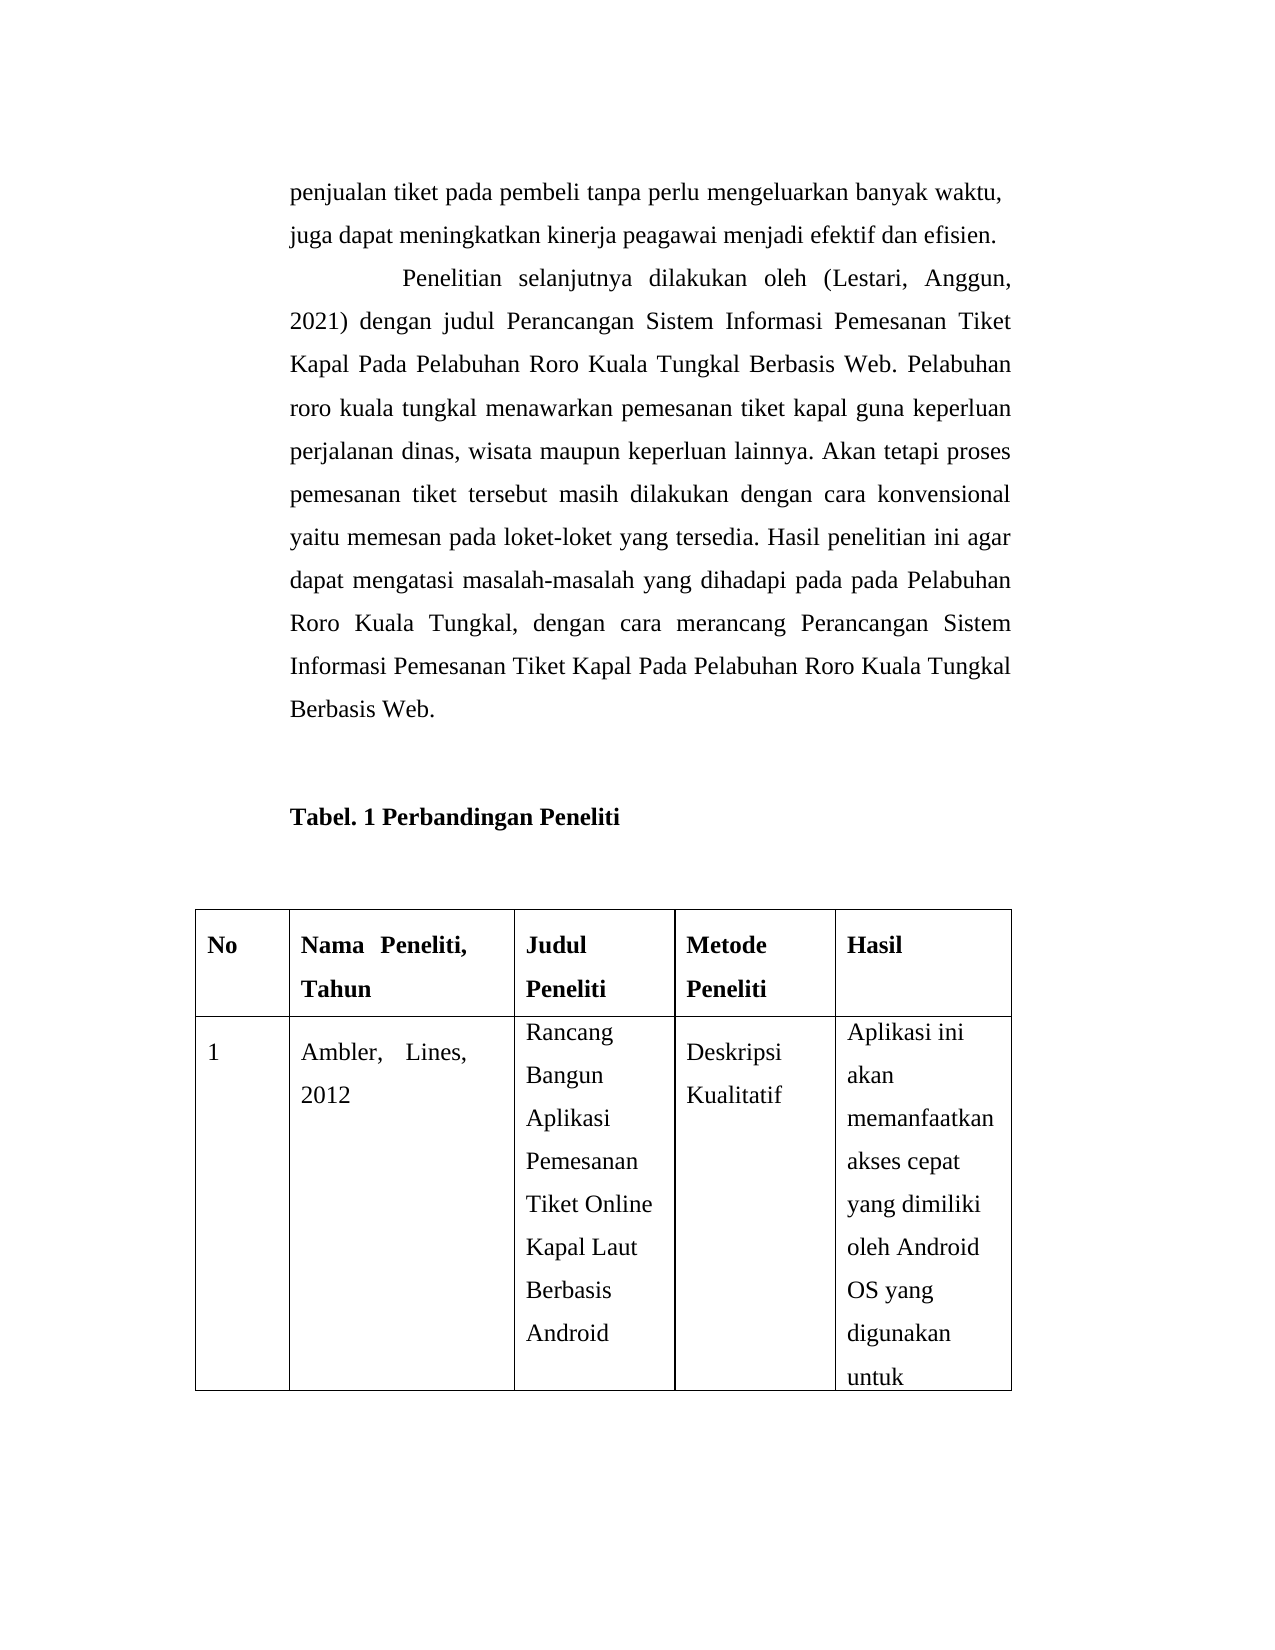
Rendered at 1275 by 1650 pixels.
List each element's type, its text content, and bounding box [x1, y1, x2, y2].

text Penelitian selanjutnya dilakukan oleh (Lestari, Anggun, 2021) dengan judul Perancangan Sistem Informasi Pemesanan Tiket Kapal Pada Pelabuhan Roro Kuala Tungkal Berbasis Web. Pelabuhan roro kuala tungkal menawarkan pemesanan tiket kapal guna keperluan perjalanan dinas, wisata maupun keperluan lainnya. Akan tetapi proses pemesanan tiket tersebut masih dilakukan dengan cara konvensional yaitu memesan pada loket-loket yang tersedia. Hasil penelitian ini agar dapat mengatasi masalah-masalah yang dihadapi pada pada Pelabuhan Roro Kuala Tungkal, dengan cara merancang Perancangan Sistem Informasi Pemesanan Tiket Kapal Pada Pelabuhan Roro Kuala Tungkal Berbasis Web. [289, 263, 1011, 723]
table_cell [676, 1017, 835, 1390]
table_cell Ambler, Lines, 2012 [290, 1017, 514, 1390]
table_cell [515, 1017, 674, 1390]
table_header Hasil [836, 910, 1011, 1016]
list Tabel. 1 Perbandingan Peneliti [289, 802, 1002, 830]
table_header Metode Peneliti [676, 910, 835, 1016]
table_cell 1 [196, 1017, 289, 1390]
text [289, 177, 1002, 249]
table_header Nama Peneliti, Tahun [290, 910, 514, 1016]
table_header No [196, 910, 289, 1016]
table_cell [836, 1017, 1011, 1390]
table_header Judul Peneliti [515, 910, 674, 1016]
